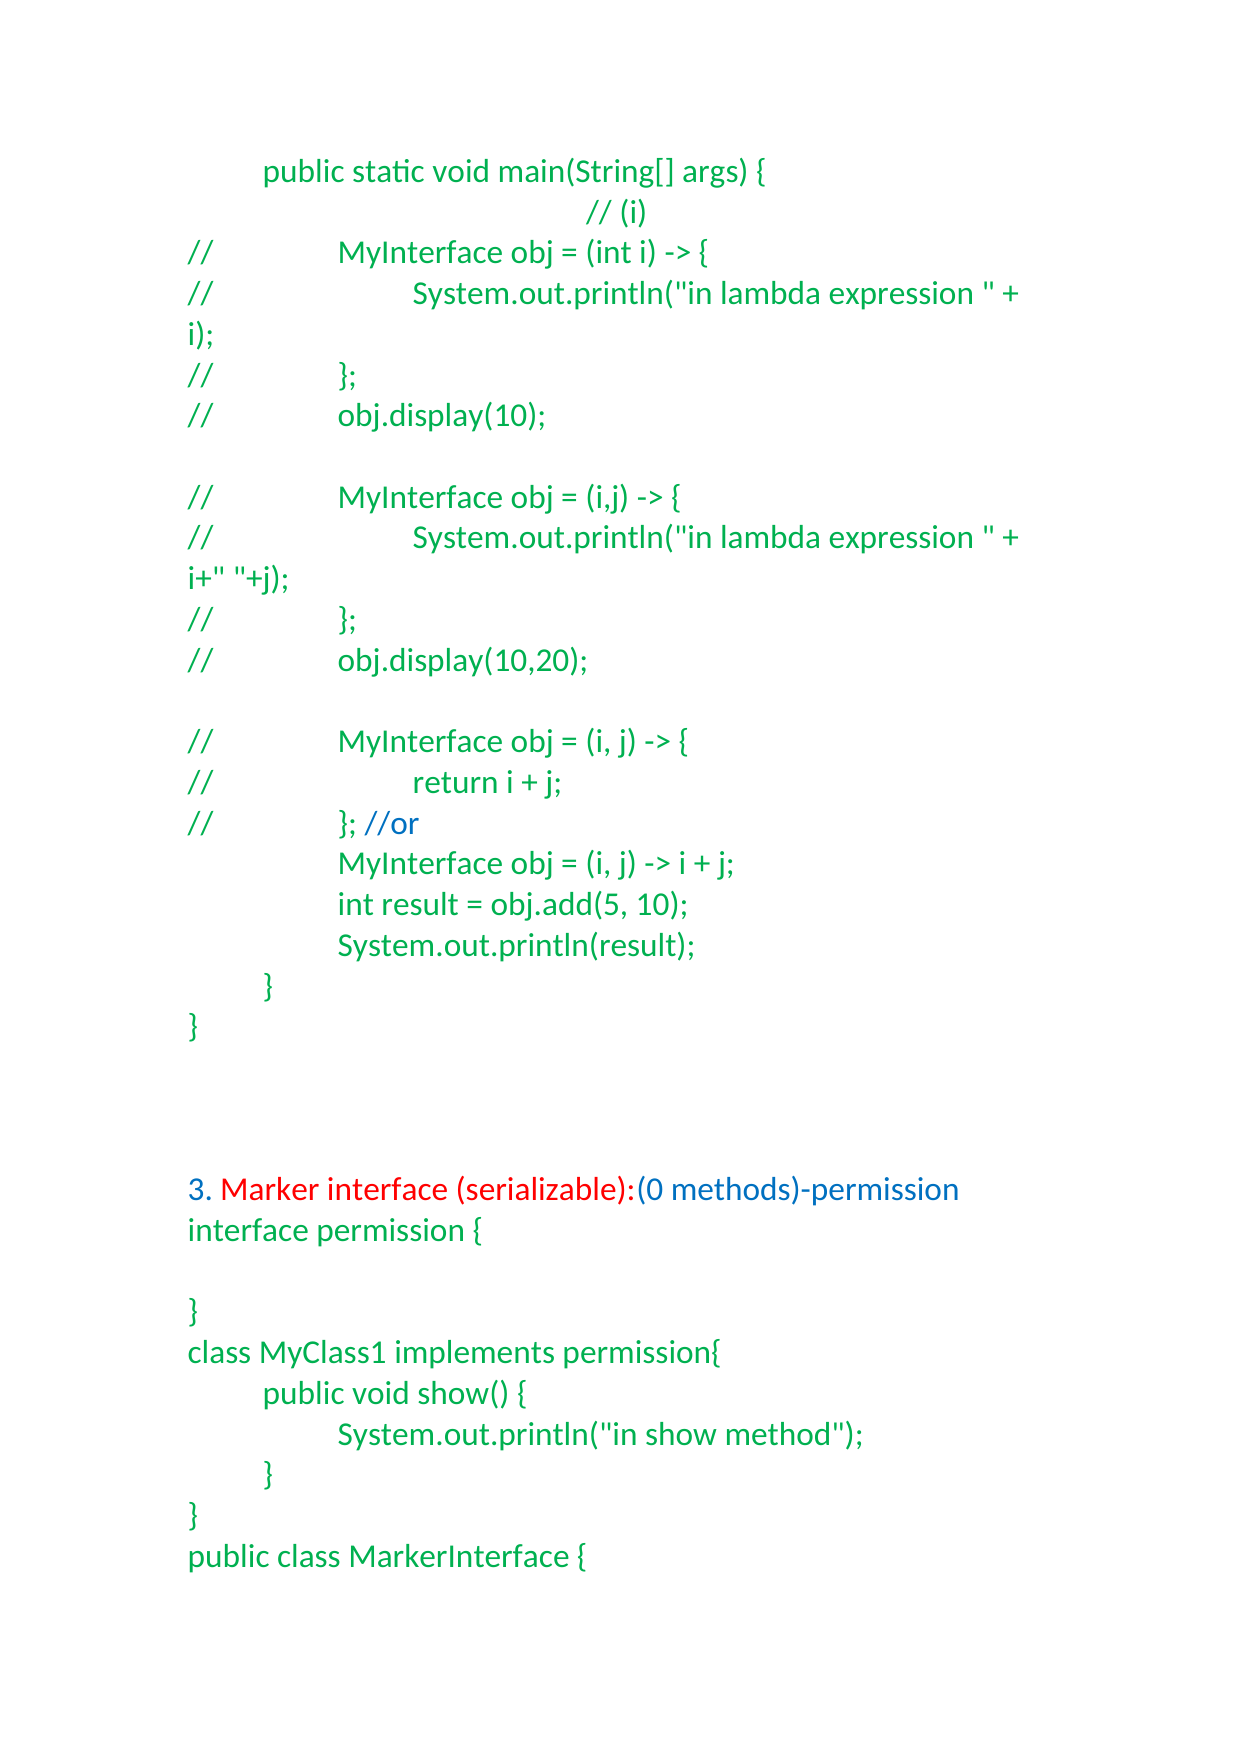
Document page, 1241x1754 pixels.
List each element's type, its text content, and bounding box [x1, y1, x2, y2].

list public void show() { [187, 1372, 1053, 1413]
list public class MarkerInterface { [187, 1535, 1053, 1576]
list // MyInterface obj = (i,j) -> { [187, 476, 1053, 517]
list System.out.println("in show method"); [187, 1413, 1053, 1453]
list // obj.display(10); [187, 394, 1053, 435]
list // obj.display(10,20); [187, 639, 1053, 679]
list // }; [187, 598, 1053, 639]
list public static void main(String[] args) { [187, 150, 1053, 191]
list Marker interface (serializable):(0 methods)-permission [187, 1168, 1053, 1209]
list } [187, 1005, 1053, 1046]
list MyInterface obj = (i, j) -> i + j; [187, 842, 1053, 883]
list // return i + j; [187, 761, 1053, 802]
list } [187, 1453, 1053, 1494]
list // (i) [187, 191, 1053, 231]
list // System.out.println("in lambda expression " + i); [187, 272, 1053, 354]
list // }; //or [187, 802, 1053, 842]
list // MyInterface obj = (int i) -> { [187, 231, 1053, 272]
list class MyClass1 implements permission{ [187, 1331, 1053, 1372]
list int result = obj.add(5, 10); [187, 883, 1053, 924]
list // MyInterface obj = (i, j) -> { [187, 720, 1053, 761]
list } [187, 964, 1053, 1005]
list } [187, 1290, 1053, 1331]
list } [187, 1494, 1053, 1535]
list System.out.println(result); [187, 924, 1053, 964]
list // System.out.println("in lambda expression " + i+" "+j); [187, 517, 1053, 598]
list // }; [187, 354, 1053, 394]
list interface permission { [187, 1209, 1053, 1250]
